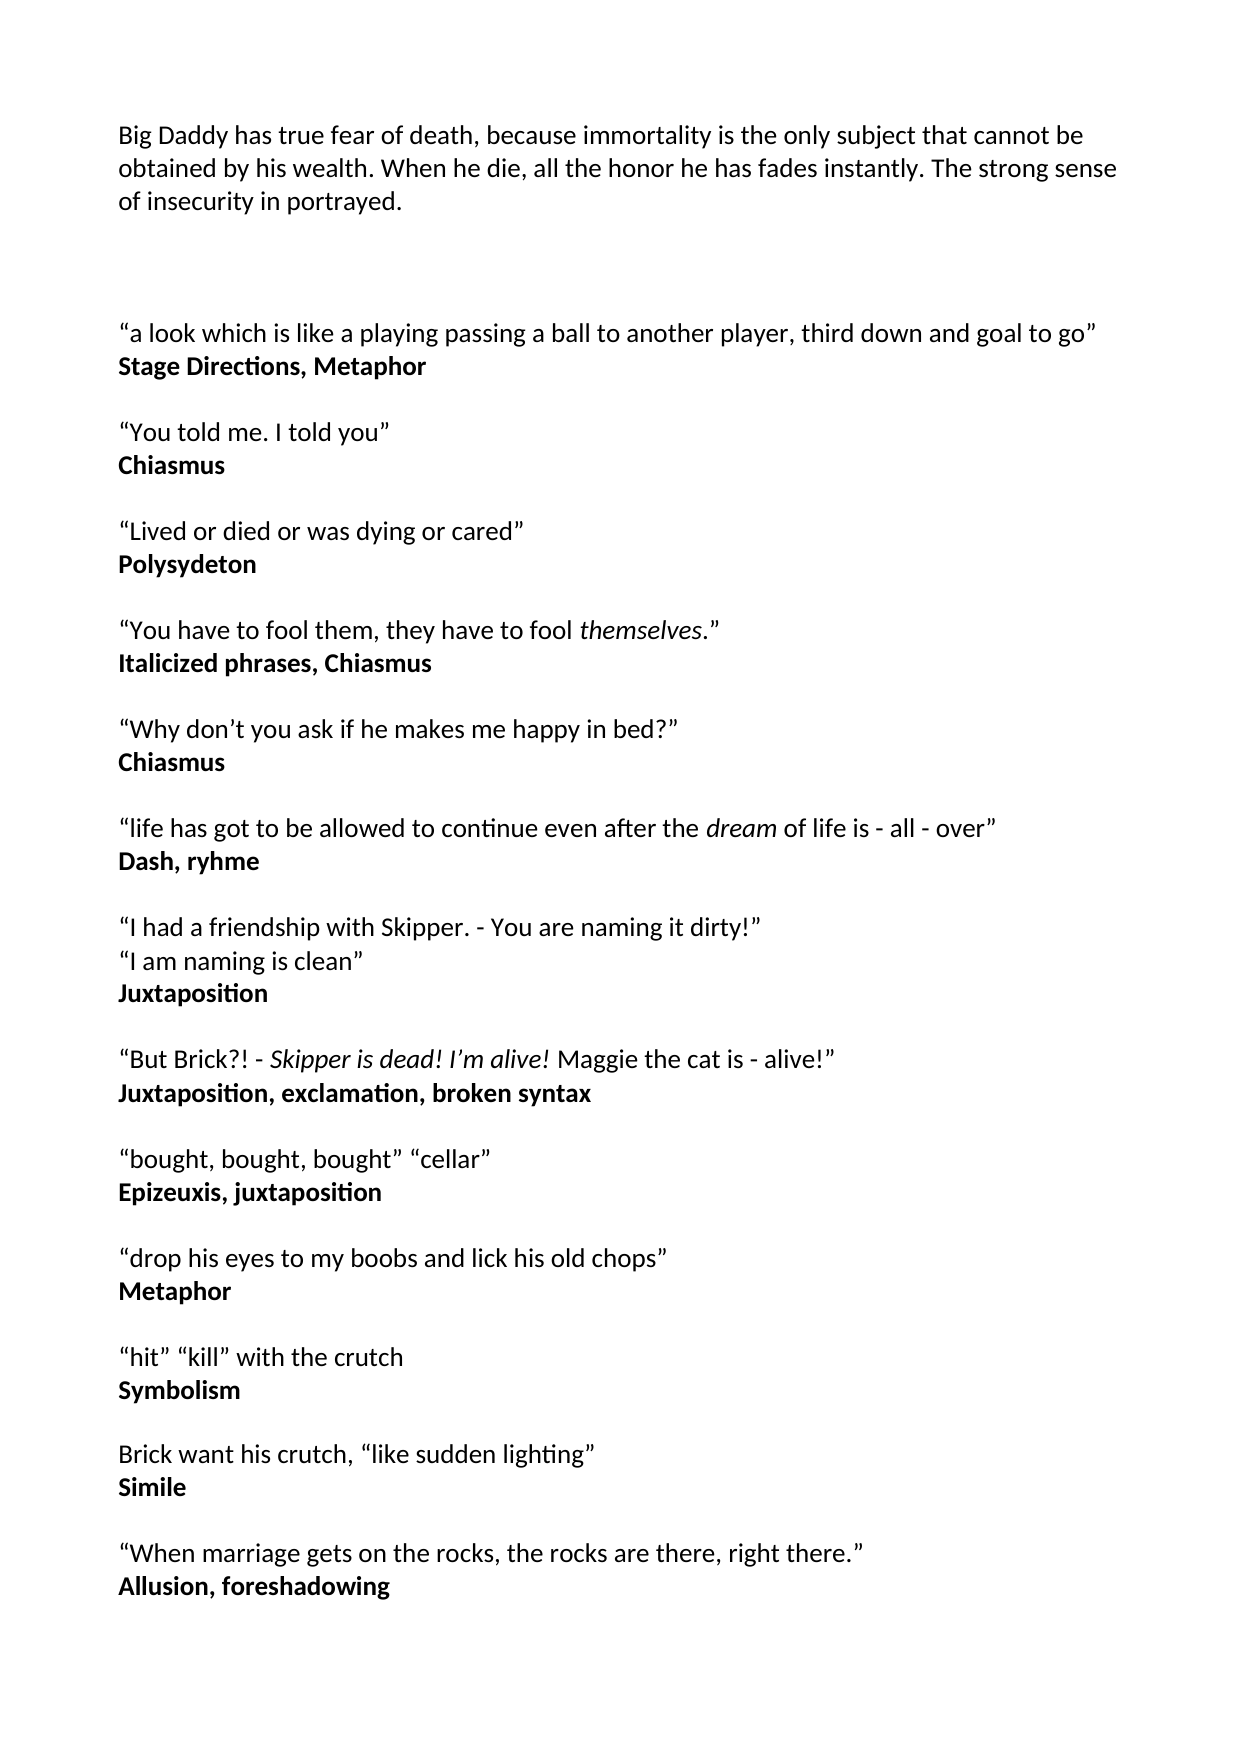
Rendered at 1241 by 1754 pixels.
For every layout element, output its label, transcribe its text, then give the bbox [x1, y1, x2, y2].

text Allusion, foreshadowing [118, 1569, 1122, 1602]
text Chiasmus [118, 448, 1122, 481]
text Simile [118, 1470, 1122, 1503]
text Chiasmus [118, 746, 1122, 778]
text “bought, bought, bought” “cellar” [118, 1142, 1122, 1175]
text “You have to fool them, they have to fool themselves.” [118, 613, 1122, 646]
text “But Brick?! - Skipper is dead! I’m alive! Maggie the cat is - alive!” [118, 1043, 1122, 1076]
text Metaphor [118, 1274, 1122, 1307]
text “Lived or died or was dying or cared” [118, 514, 1122, 547]
text “You told me. I told you” [118, 415, 1122, 448]
text Italicized phrases, Chiasmus [118, 646, 1122, 679]
text “life has got to be allowed to continue even after the dream of life is - all - over” [118, 812, 1122, 844]
text “drop his eyes to my boobs and lick his old chops” [118, 1241, 1122, 1274]
text Juxtaposition, exclamation, broken syntax [118, 1076, 1122, 1109]
text “When marriage gets on the rocks, the rocks are there, right there.” [118, 1536, 1122, 1569]
text Polysydeton [118, 547, 1122, 580]
text Juxtaposition [118, 977, 1122, 1010]
text “a look which is like a playing passing a ball to another player, third down and goal to go” [118, 316, 1122, 349]
text Stage Directions, Metaphor [118, 349, 1122, 382]
text Big Daddy has true fear of death, because immortality is the only subject that cannot be obtained by his wealth. When he die, all the honor he has fades instantly. The strong sense of insecurity in portrayed. [118, 118, 1122, 217]
text Dash, ryhme [118, 844, 1122, 878]
text “Why don’t you ask if he makes me happy in bed?” [118, 712, 1122, 746]
text Symbolism [118, 1373, 1122, 1406]
text “I had a friendship with Skipper. - You are naming it dirty!” [118, 911, 1122, 944]
text “hit” “kill” with the crutch [118, 1340, 1122, 1373]
text Epizeuxis, juxtaposition [118, 1175, 1122, 1208]
text Brick want his crutch, “like sudden lighting” [118, 1437, 1122, 1470]
text “I am naming is clean” [118, 944, 1122, 977]
